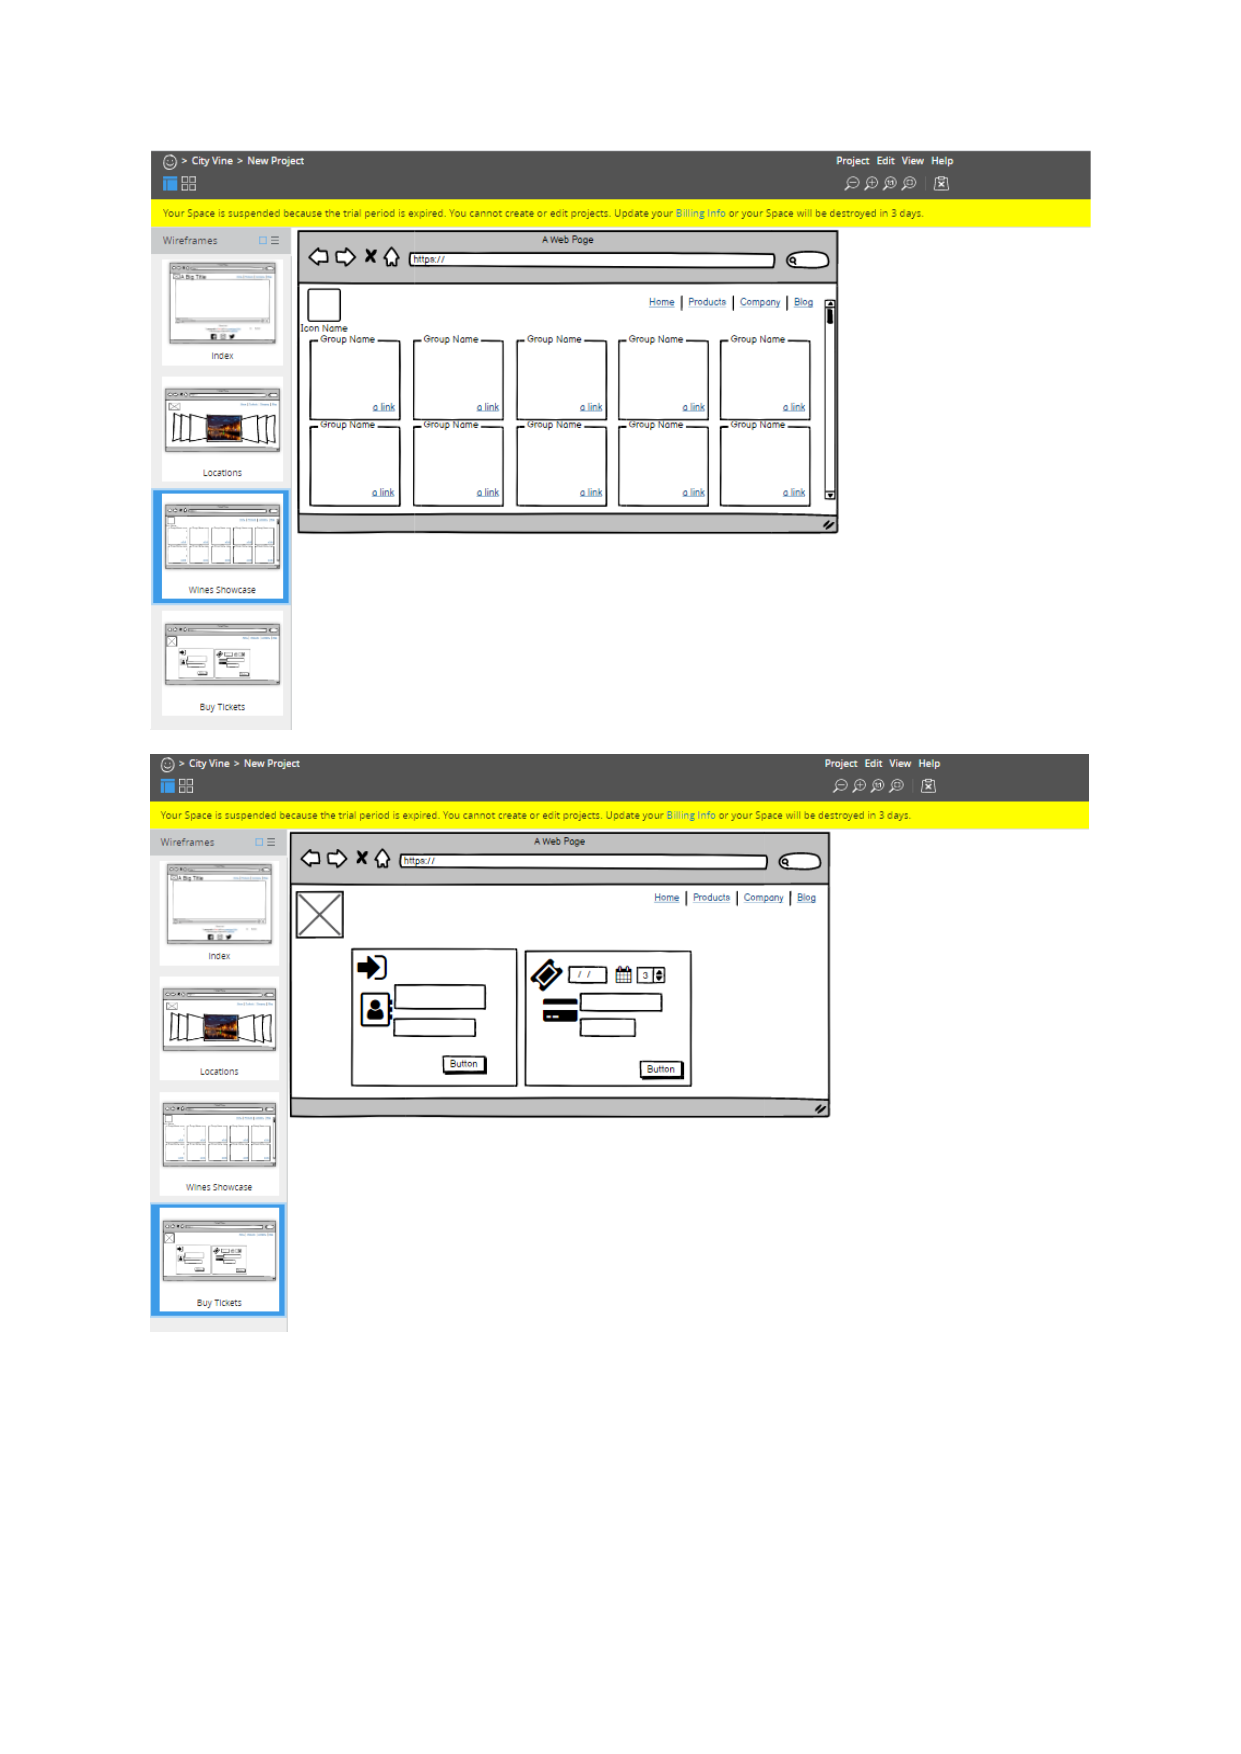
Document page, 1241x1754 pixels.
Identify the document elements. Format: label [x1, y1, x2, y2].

picture [150, 150, 1091, 730]
picture [150, 754, 1089, 1332]
